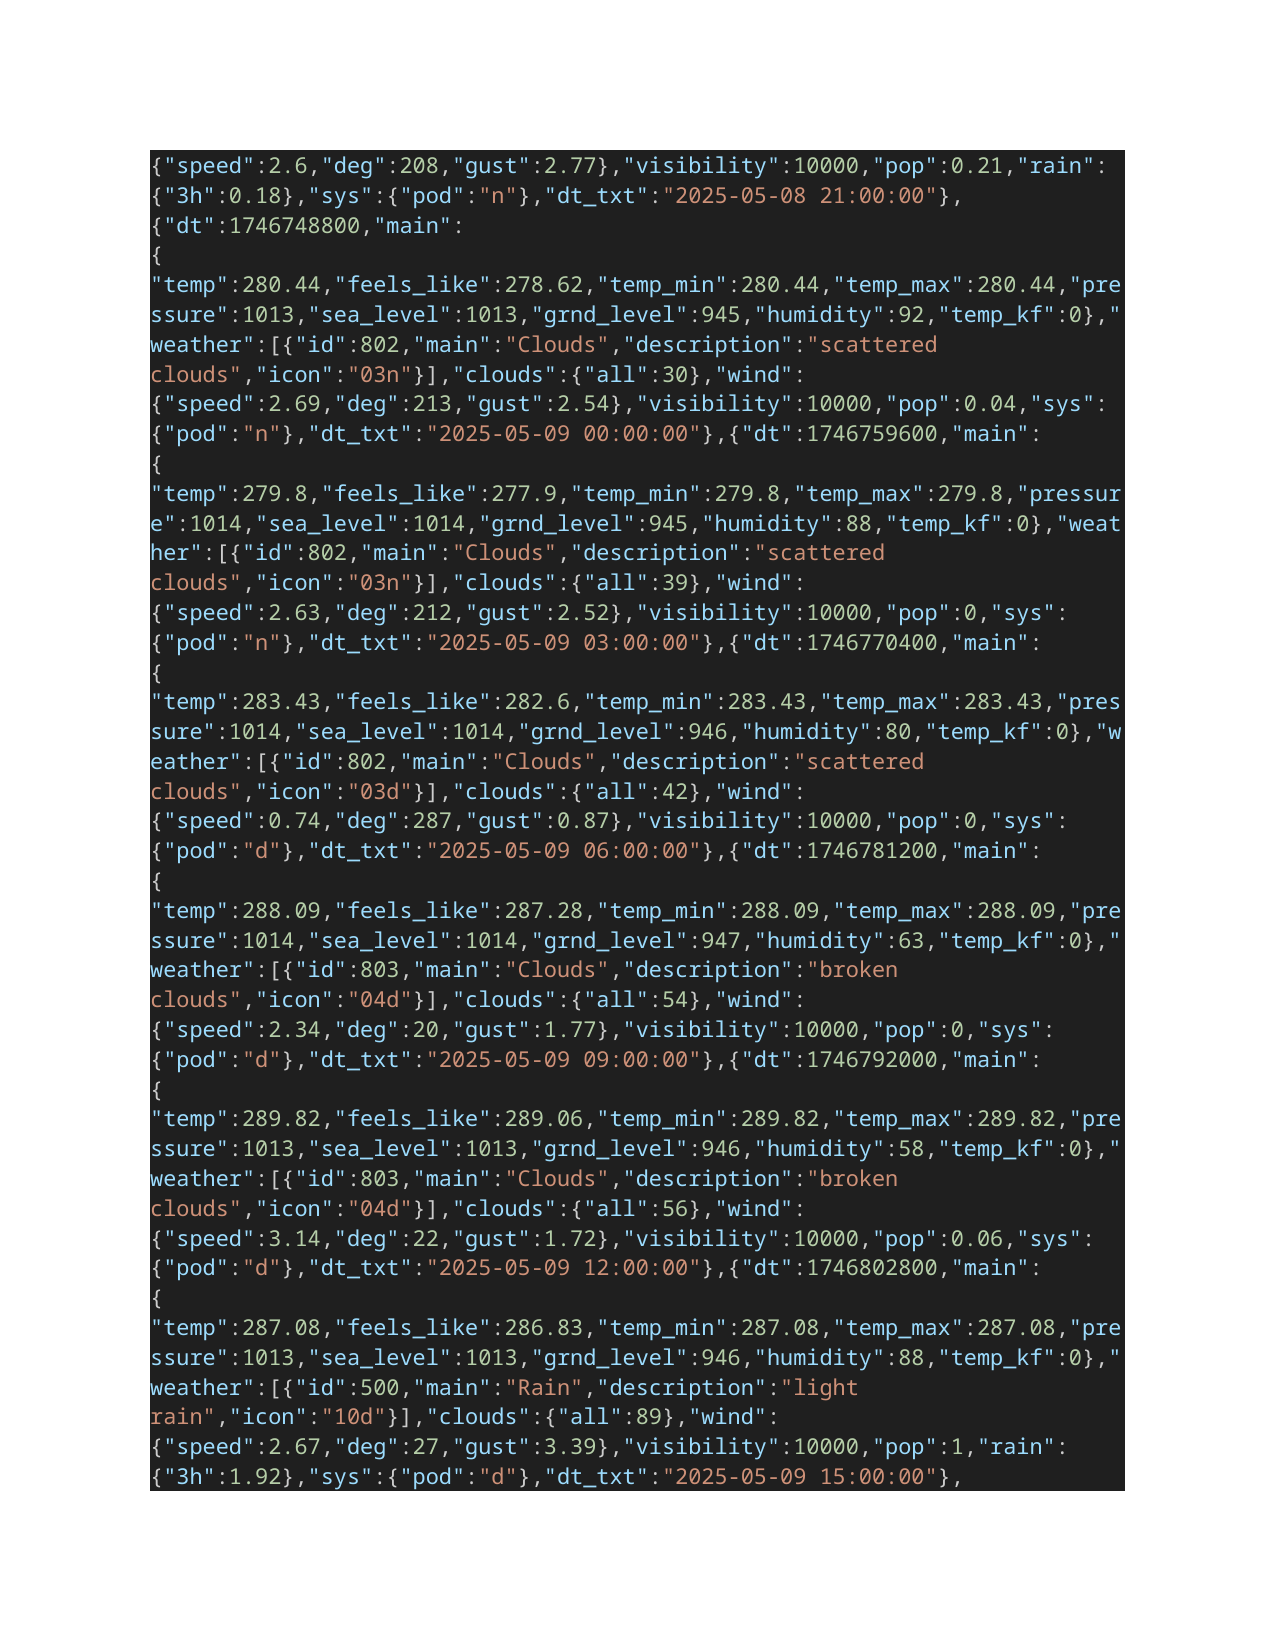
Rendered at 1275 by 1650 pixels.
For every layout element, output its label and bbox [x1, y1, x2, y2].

text [150, 150, 1125, 1491]
